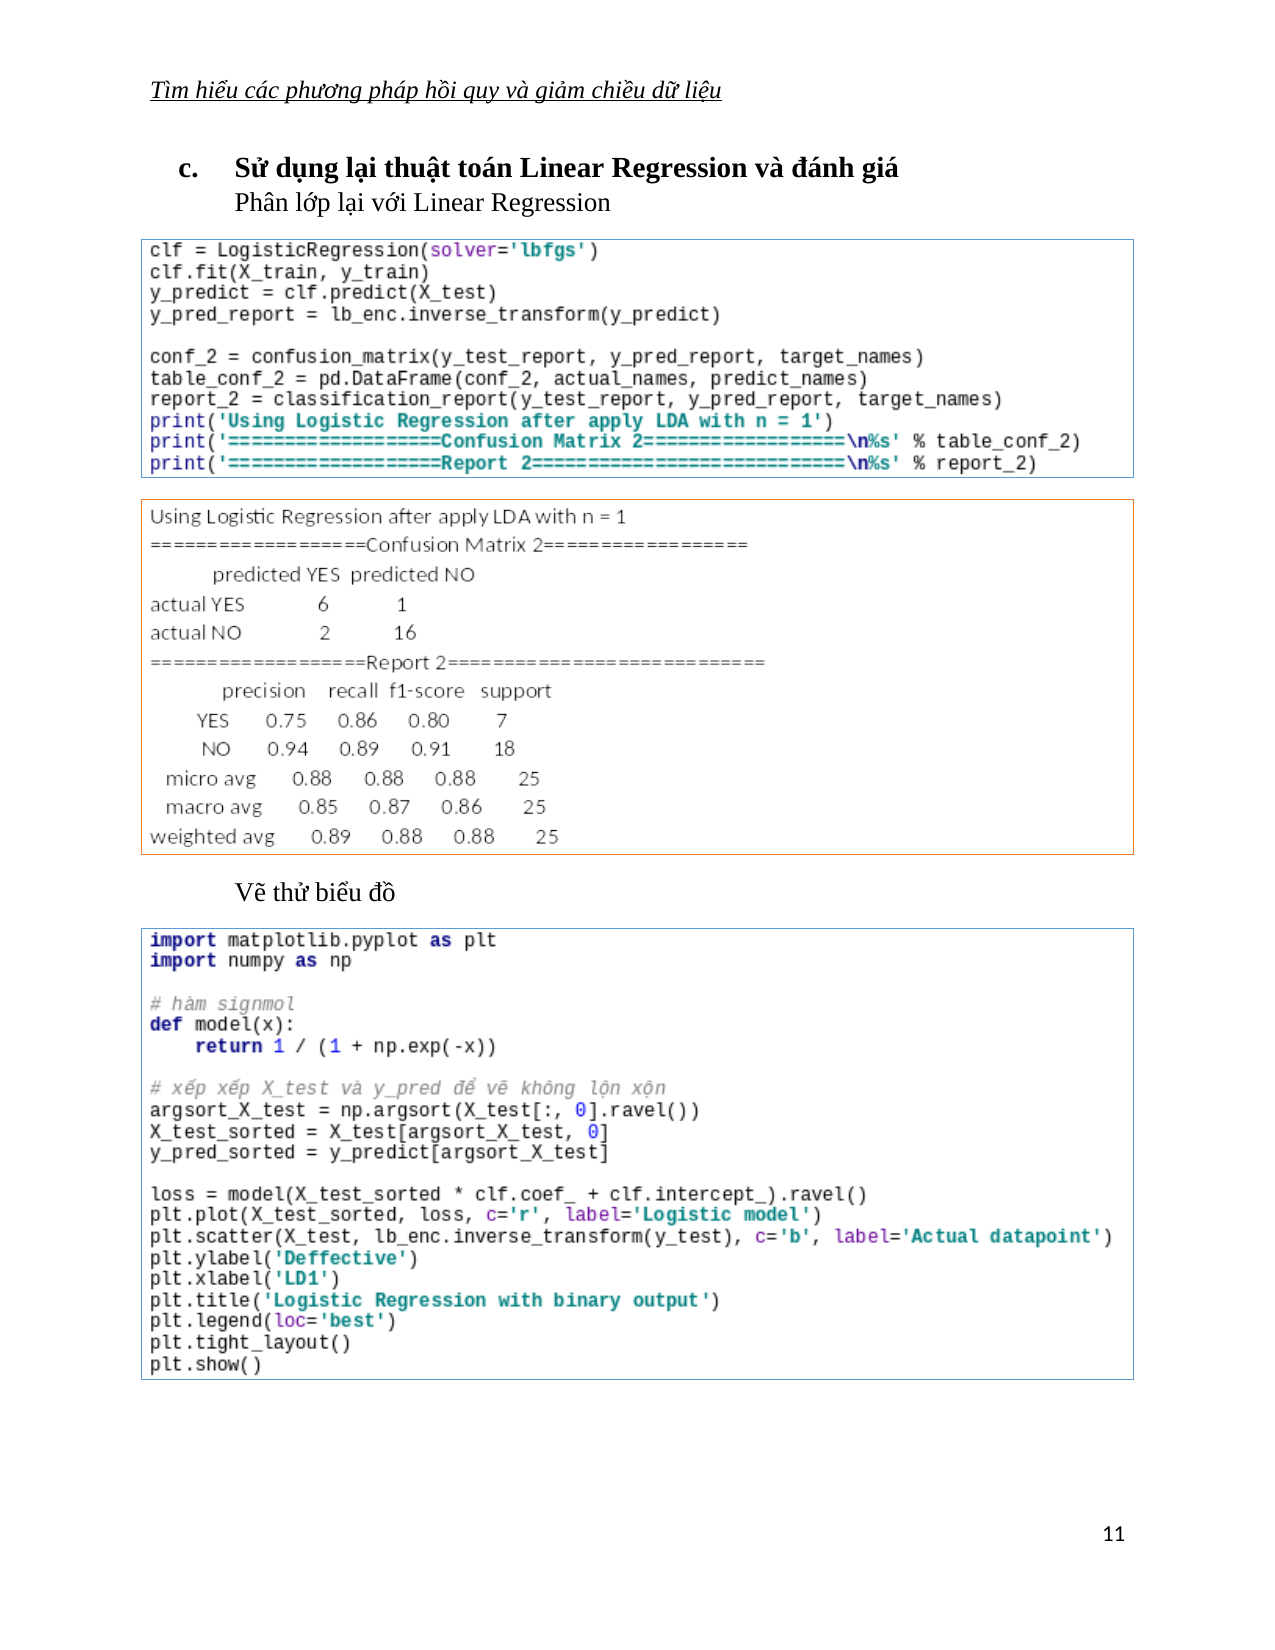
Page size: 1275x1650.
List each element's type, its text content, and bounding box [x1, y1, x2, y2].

subtitle Sử dụng lại thuật toán Linear Regression và đánh giá [178, 150, 1125, 183]
text Vẽ thử biểu đồ [150, 876, 1125, 907]
text Phân lớp lại với Linear Regression [150, 186, 1125, 217]
